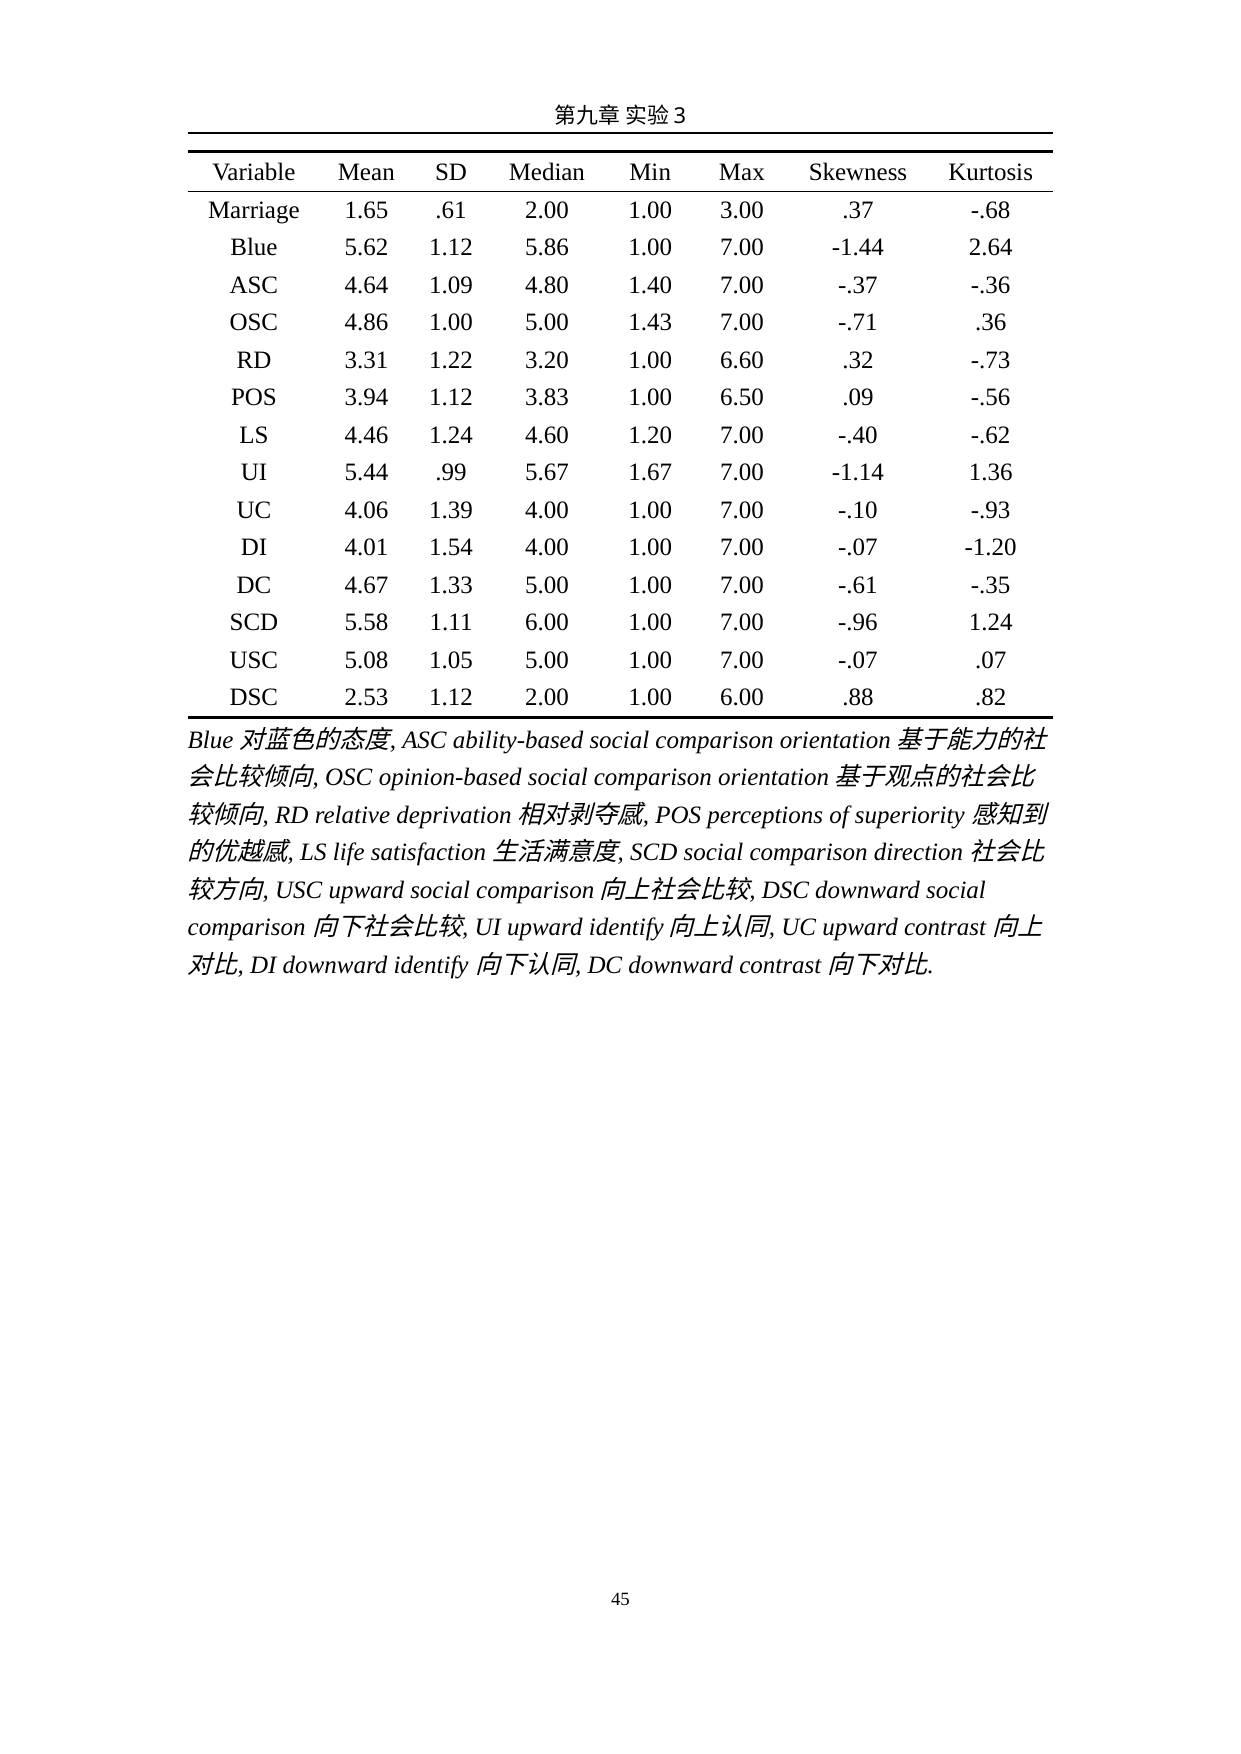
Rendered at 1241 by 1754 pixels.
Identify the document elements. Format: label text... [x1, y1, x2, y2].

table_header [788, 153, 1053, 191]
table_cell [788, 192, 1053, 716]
text Blue 对蓝色的态度, ASC ability-based social comparison orientation基于能力的社会比较倾向, OSC opinion-based social comparison orientation基于观点的社会比较倾向, RD relative deprivation 相对剥夺感, POS perceptions of superiority 感知到的优越感, LS life satisfaction 生活满意度, SCD social comparison direction 社会比较方向, USC upward social comparison向上社会比较, DSC downward social comparison 向下社会比较, UI upward identify向上认同, UC upward contrast 向上对比, DI downward identify 向下认同, DC downward contrast 向下对比. [187, 719, 1053, 981]
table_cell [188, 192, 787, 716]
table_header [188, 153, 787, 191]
